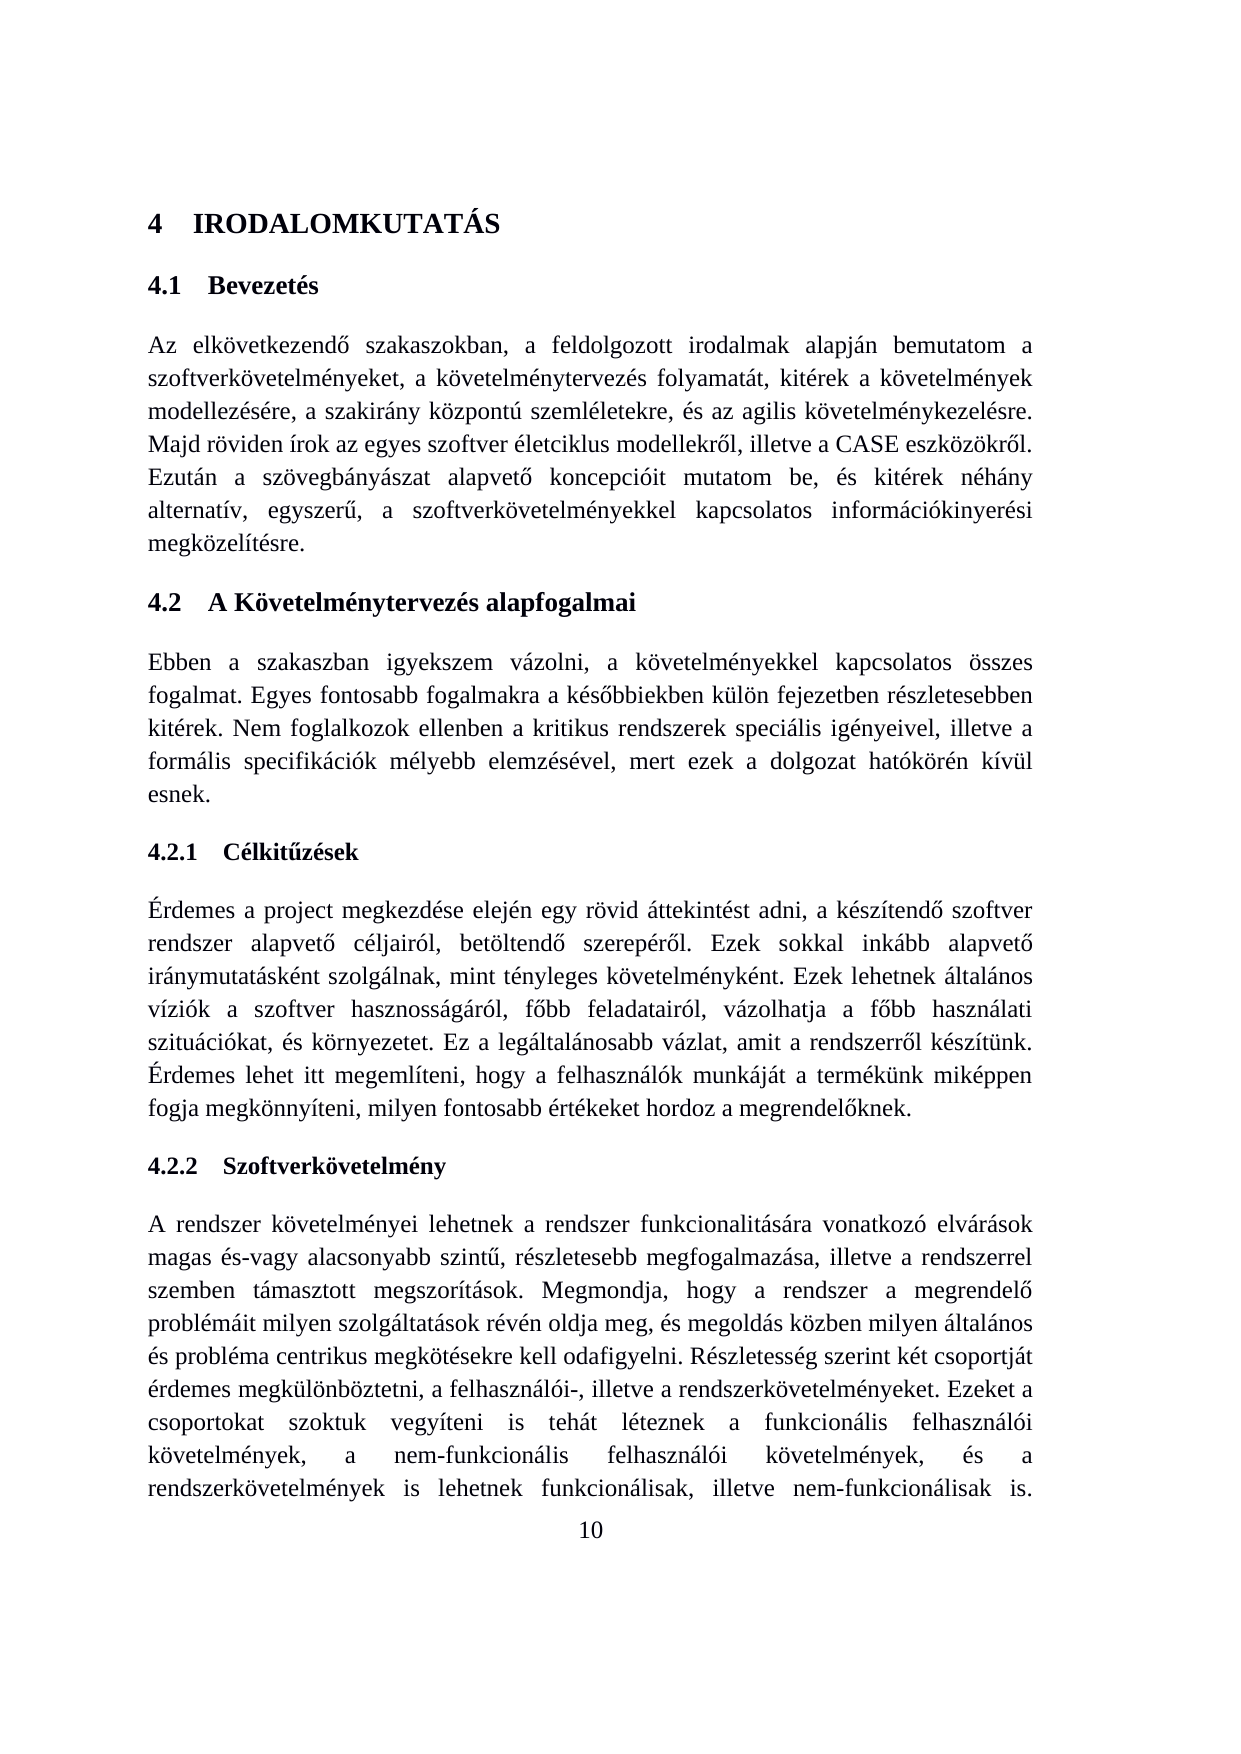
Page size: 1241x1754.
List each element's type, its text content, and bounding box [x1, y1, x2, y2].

list Szoftverkövetelmény [148, 1151, 1033, 1180]
text Érdemes a project megkezdése elején egy rövid áttekintést adni, a készítendő szoftver rendszer alapvető céljairól, betöltendő szerepéről. Ezek sokkal inkább alapvető iránymutatásként szolgálnak, mint tényleges követelményként. Ezek lehetnek általános víziók a szoftver hasznosságáról, főbb feladatairól, vázolhatja a főbb használati szituációkat, és környezetet. Ez a legáltalánosabb vázlat, amit a rendszerről készítünk. Érdemes lehet itt megemlíteni, hogy a felhasználók munkáját a termékünk miképpen fogja megkönnyíteni, milyen fontosabb értékeket hordoz a megrendelőknek. [148, 895, 1033, 1122]
list Irodalomkutatás [148, 206, 1033, 239]
text Ebben a szakaszban igyekszem vázolni, a követelményekkel kapcsolatos összes fogalmat. Egyes fontosabb fogalmakra a későbbiekben külön fejezetben részletesebben kitérek. Nem foglalkozok ellenben a kritikus rendszerek speciális igényeivel, illetve a formális specifikációk mélyebb elemzésével, mert ezek a dolgozat hatókörén kívül esnek. [148, 647, 1033, 808]
list Célkitűzések [148, 837, 1033, 866]
list A Követelménytervezés alapfogalmai [148, 586, 1033, 617]
list Bevezetés [148, 269, 1033, 300]
text Az elkövetkezendő szakaszokban, a feldolgozott irodalmak alapján bemutatom a szoftverkövetelményeket, a követelménytervezés folyamatát, kitérek a követelmények modellezésére, a szakirány központú szemléletekre, és az agilis követelménykezelésre. Majd röviden írok az egyes szoftver életciklus modellekről, illetve a CASE eszközökről. Ezután a szövegbányászat alapvető koncepcióit mutatom be, és kitérek néhány alternatív, egyszerű, a szoftverkövetelményekkel kapcsolatos információkinyerési megközelítésre. [148, 330, 1033, 557]
